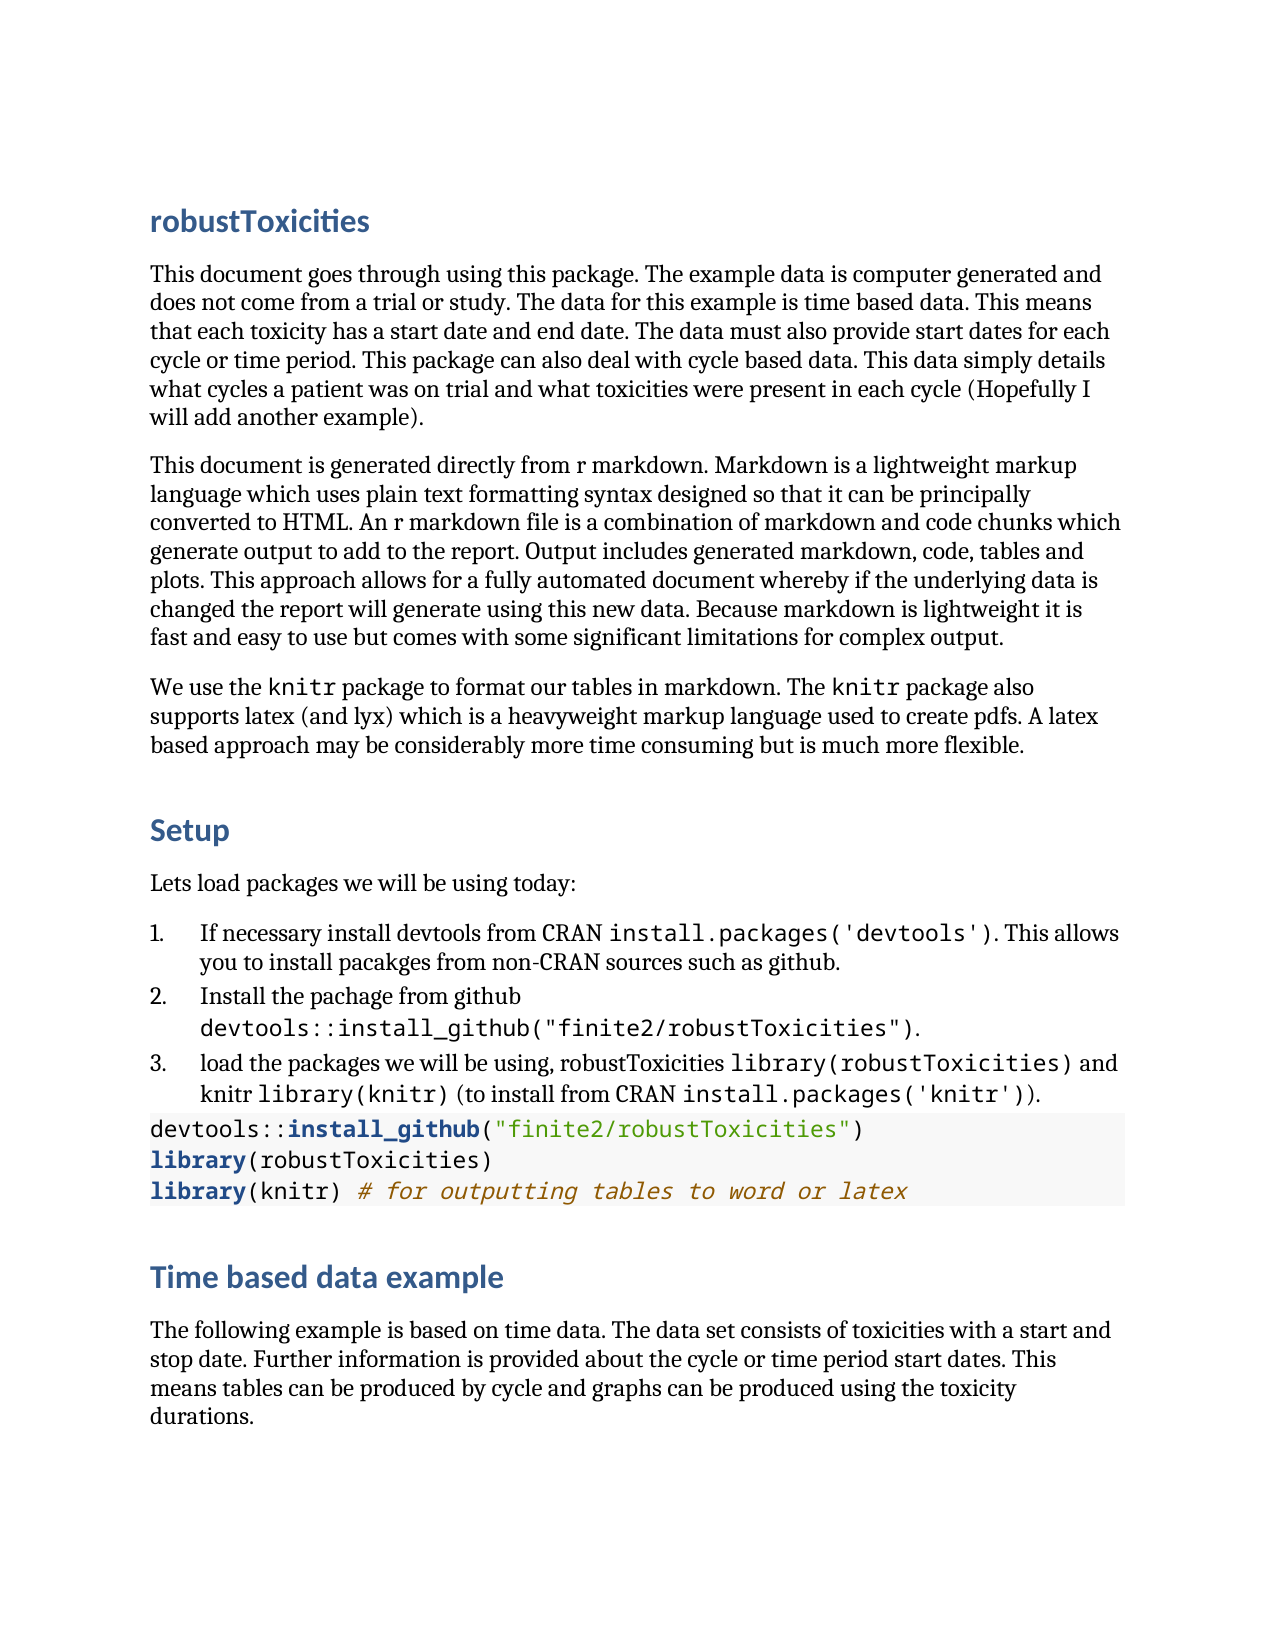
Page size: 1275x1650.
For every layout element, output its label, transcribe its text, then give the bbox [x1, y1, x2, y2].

text This document is generated directly from r markdown. Markdown is a lightweight markup language which uses plain text formatting syntax designed so that it can be principally converted to HTML. An r markdown file is a combination of markdown and code chunks which generate output to add to the report. Output includes generated markdown, code, tables and plots. This approach allows for a fully automated document whereby if the underlying data is changed the report will generate using this new data. Because markdown is lightweight it is fast and easy to use but comes with some significant limitations for complex output. [150, 451, 1125, 652]
text Lets load packages we will be using today: [150, 869, 1125, 898]
list load the packages we will be using, robustToxicities library(robustToxicities) and knitr library(knitr) (to install from CRAN install.packages('knitr')). [150, 1046, 1125, 1109]
subtitle Time based data example [150, 1256, 1125, 1297]
text devtools::install_github("finite2/robustToxicities") library(robustToxicities) library(knitr) # for outputting tables to word or latex [494, 1113, 1125, 1206]
subtitle robustToxicities [150, 200, 1125, 241]
text The following example is based on time data. The data set consists of toxicities with a start and stop date. Further information is provided about the cycle or time period start dates. This means tables can be produced by cycle and graphs can be produced using the toxicity durations. [150, 1316, 1125, 1431]
text We use the knitr package to format our tables in markdown. The knitr package also supports latex (and lyx) which is a heavyweight markup language used to create pdfs. A latex based approach may be considerably more time consuming but is much more flexible. [150, 671, 1125, 759]
text This document goes through using this package. The example data is computer generated and does not come from a trial or study. The data for this example is time based data. This means that each toxicity has a start date and end date. The data must also provide start dates for each cycle or time period. This package can also deal with cycle based data. This data simply details what cycles a patient was on trial and what toxicities were present in each cycle (Hopefully I will add another example). [150, 259, 1125, 432]
list Install the pachage from github devtools::install_github("finite2/robustToxicities"). [150, 980, 1125, 1043]
subtitle Setup [150, 809, 1125, 850]
list If necessary install devtools from CRAN install.packages('devtools'). This allows you to install pacakges from non-CRAN sources such as github. [150, 916, 1125, 976]
